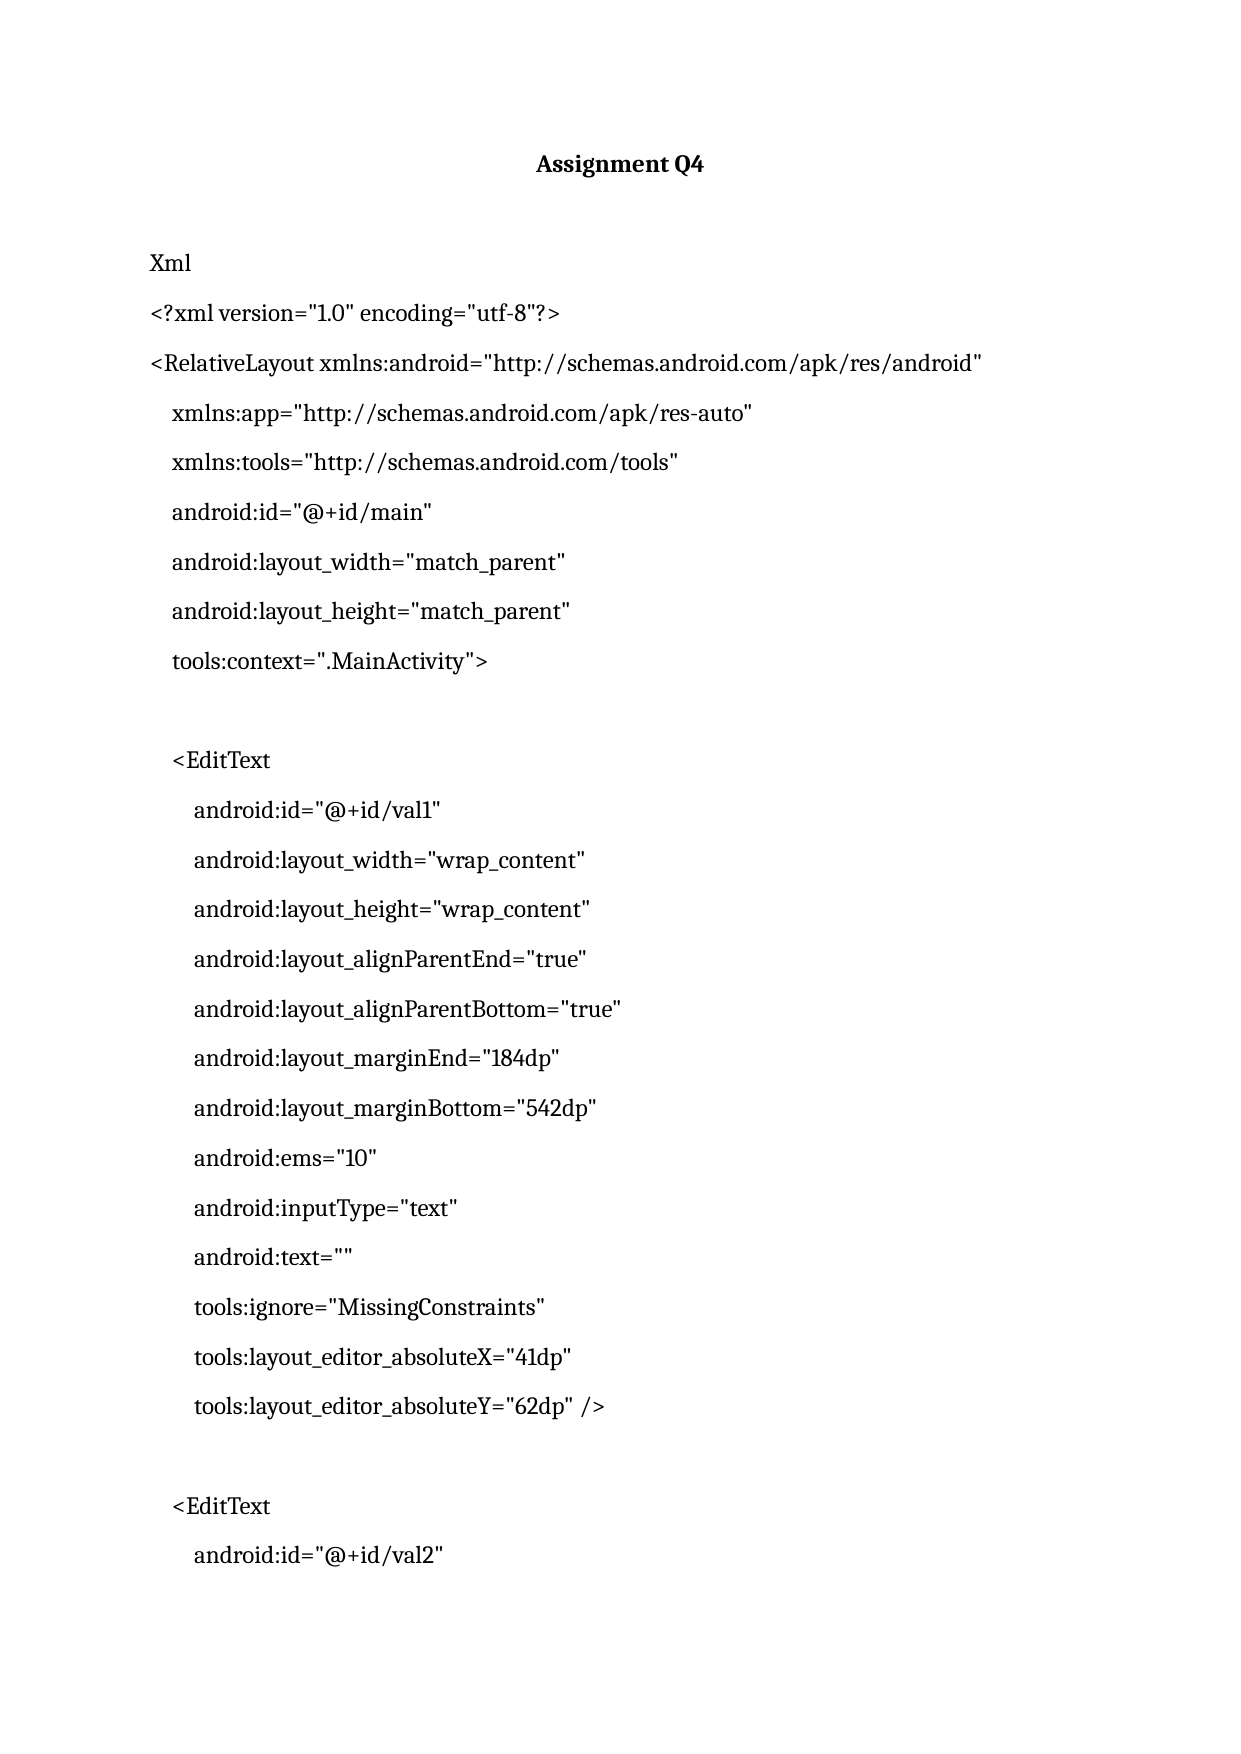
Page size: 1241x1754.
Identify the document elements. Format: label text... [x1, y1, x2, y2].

text xmlns:tools="http://schemas.android.com/tools" [150, 448, 1090, 477]
text <RelativeLayout xmlns:android="http://schemas.android.com/apk/res/android" [150, 349, 1090, 377]
text tools:context=".MainActivity"> [150, 647, 1090, 676]
text android:id="@+id/main" [150, 498, 1090, 527]
text <EditText [150, 746, 1090, 775]
text <EditText [150, 1492, 1090, 1520]
text android:layout_height="wrap_content" [150, 895, 1090, 924]
text android:id="@+id/val1" [150, 796, 1090, 825]
text android:layout_marginEnd="184dp" [150, 1044, 1090, 1073]
text <?xml version="1.0" encoding="utf-8"?> [150, 299, 1090, 328]
text android:layout_height="match_parent" [150, 597, 1090, 626]
text tools:layout_editor_absoluteX="41dp" [150, 1342, 1090, 1371]
text xmlns:app="http://schemas.android.com/apk/res-auto" [150, 398, 1090, 427]
text android:id="@+id/val2" [150, 1541, 1090, 1570]
text Assignment Q4 [150, 150, 1090, 179]
text tools:ignore="MissingConstraints" [150, 1293, 1090, 1322]
text tools:layout_editor_absoluteY="62dp" /> [150, 1392, 1090, 1421]
text android:layout_width="wrap_content" [150, 846, 1090, 874]
text Xml [150, 249, 1090, 278]
text android:layout_marginBottom="542dp" [150, 1094, 1090, 1123]
text android:layout_alignParentEnd="true" [150, 945, 1090, 974]
text android:layout_width="match_parent" [150, 547, 1090, 576]
text android:layout_alignParentBottom="true" [150, 995, 1090, 1023]
text android:text="" [150, 1243, 1090, 1272]
text android:ems="10" [150, 1144, 1090, 1172]
text android:inputType="text" [150, 1193, 1090, 1222]
